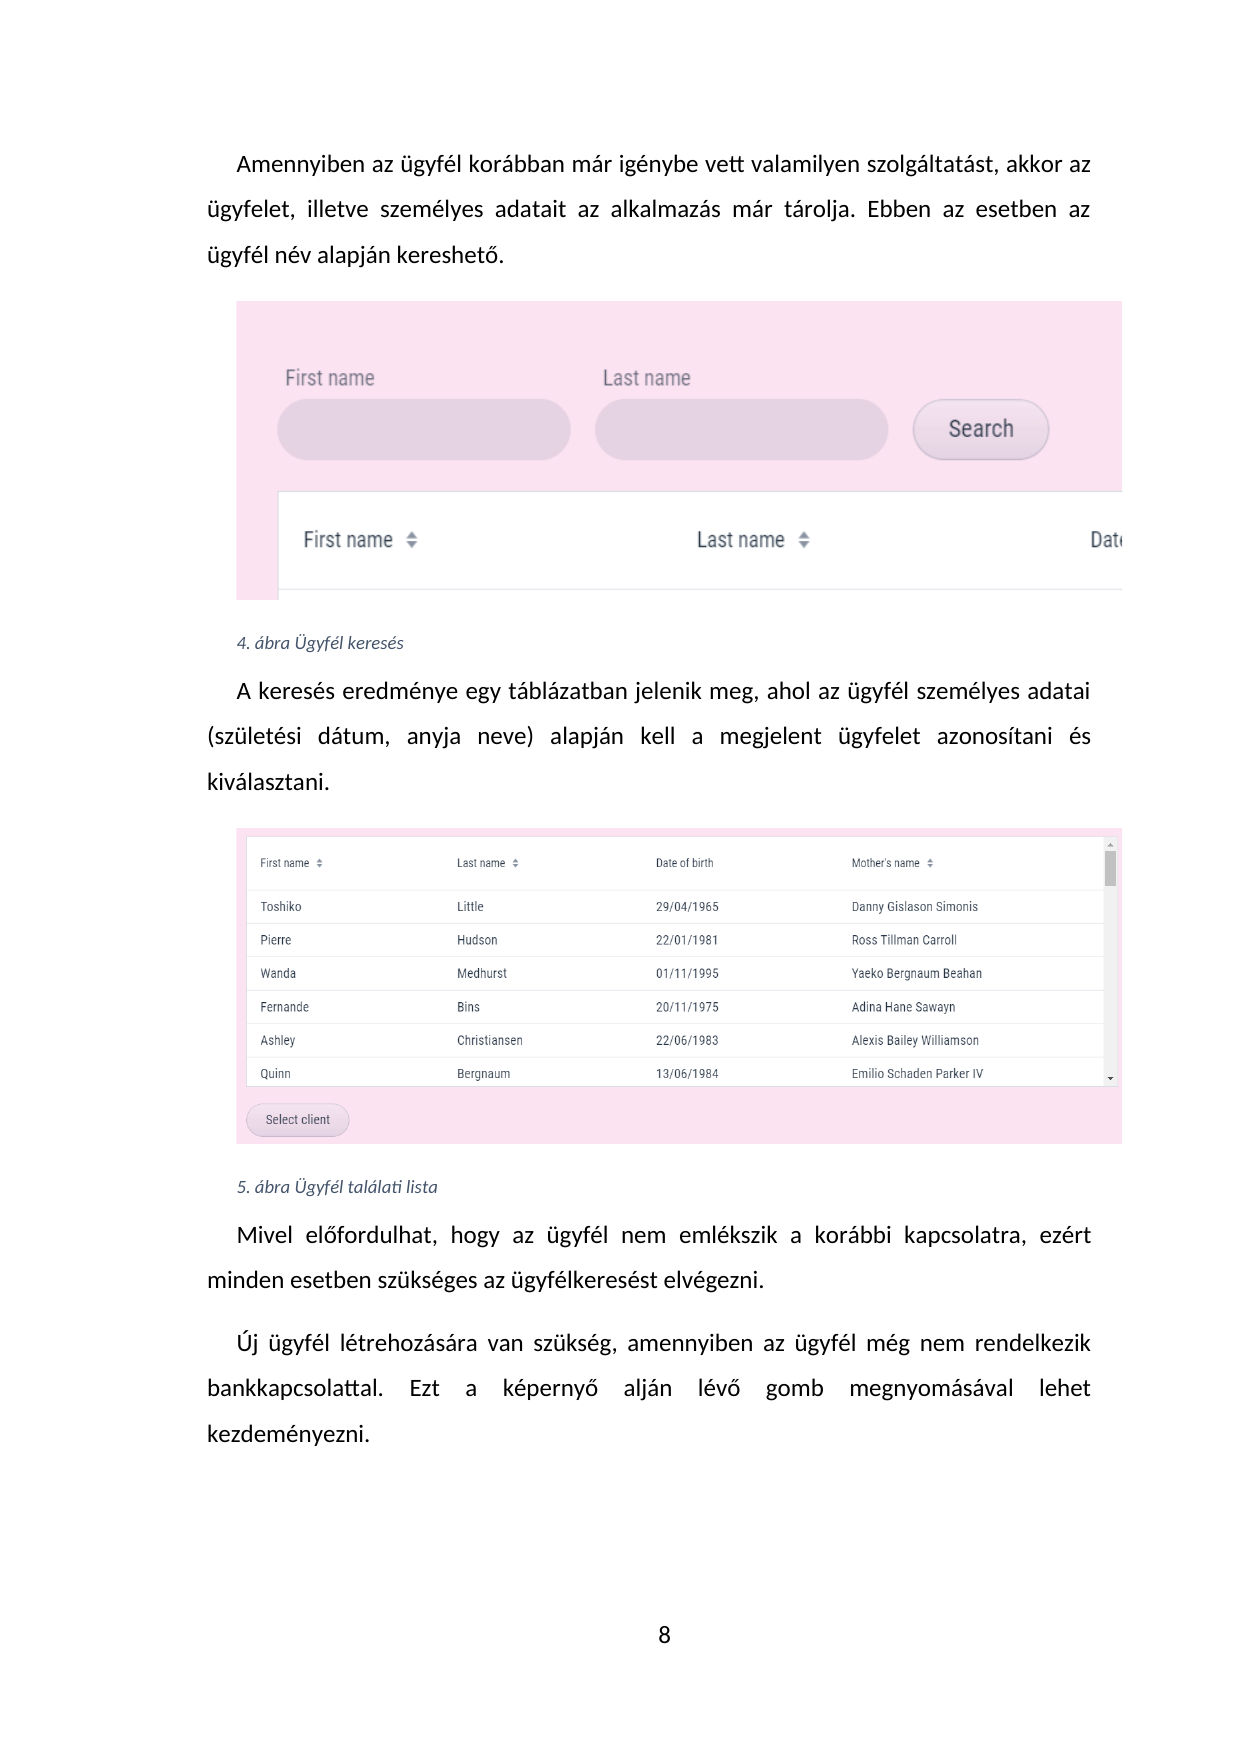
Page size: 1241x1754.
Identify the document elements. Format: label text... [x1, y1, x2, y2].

picture [236, 828, 1123, 1144]
text 4. ábra Ügyfél keresés [207, 631, 1092, 654]
text A keresés eredménye egy táblázatban jelenik meg, ahol az ügyfél személyes adatai (születési dátum, anyja neve) alapján kell a megjelent ügyfelet azonosítani és kiválasztani. [207, 675, 1092, 797]
text Mivel előfordulhat, hogy az ügyfél nem emlékszik a korábbi kapcsolatra, ezért minden esetben szükséges az ügyfélkeresést elvégezni. [207, 1219, 1092, 1295]
text Új ügyfél létrehozására van szükség, amennyiben az ügyfél még nem rendelkezik bankkapcsolattal. Ezt a képernyő alján lévő gomb megnyomásával lehet kezdeményezni. [207, 1327, 1092, 1449]
text 5. ábra Ügyfél találati lista [207, 1175, 1092, 1198]
text Amennyiben az ügyfél korábban már igénybe vett valamilyen szolgáltatást, akkor az ügyfelet, illetve személyes adatait az alkalmazás már tárolja. Ebben az esetben az ügyfél név alapján kereshető. [207, 148, 1092, 270]
picture [236, 301, 1123, 600]
